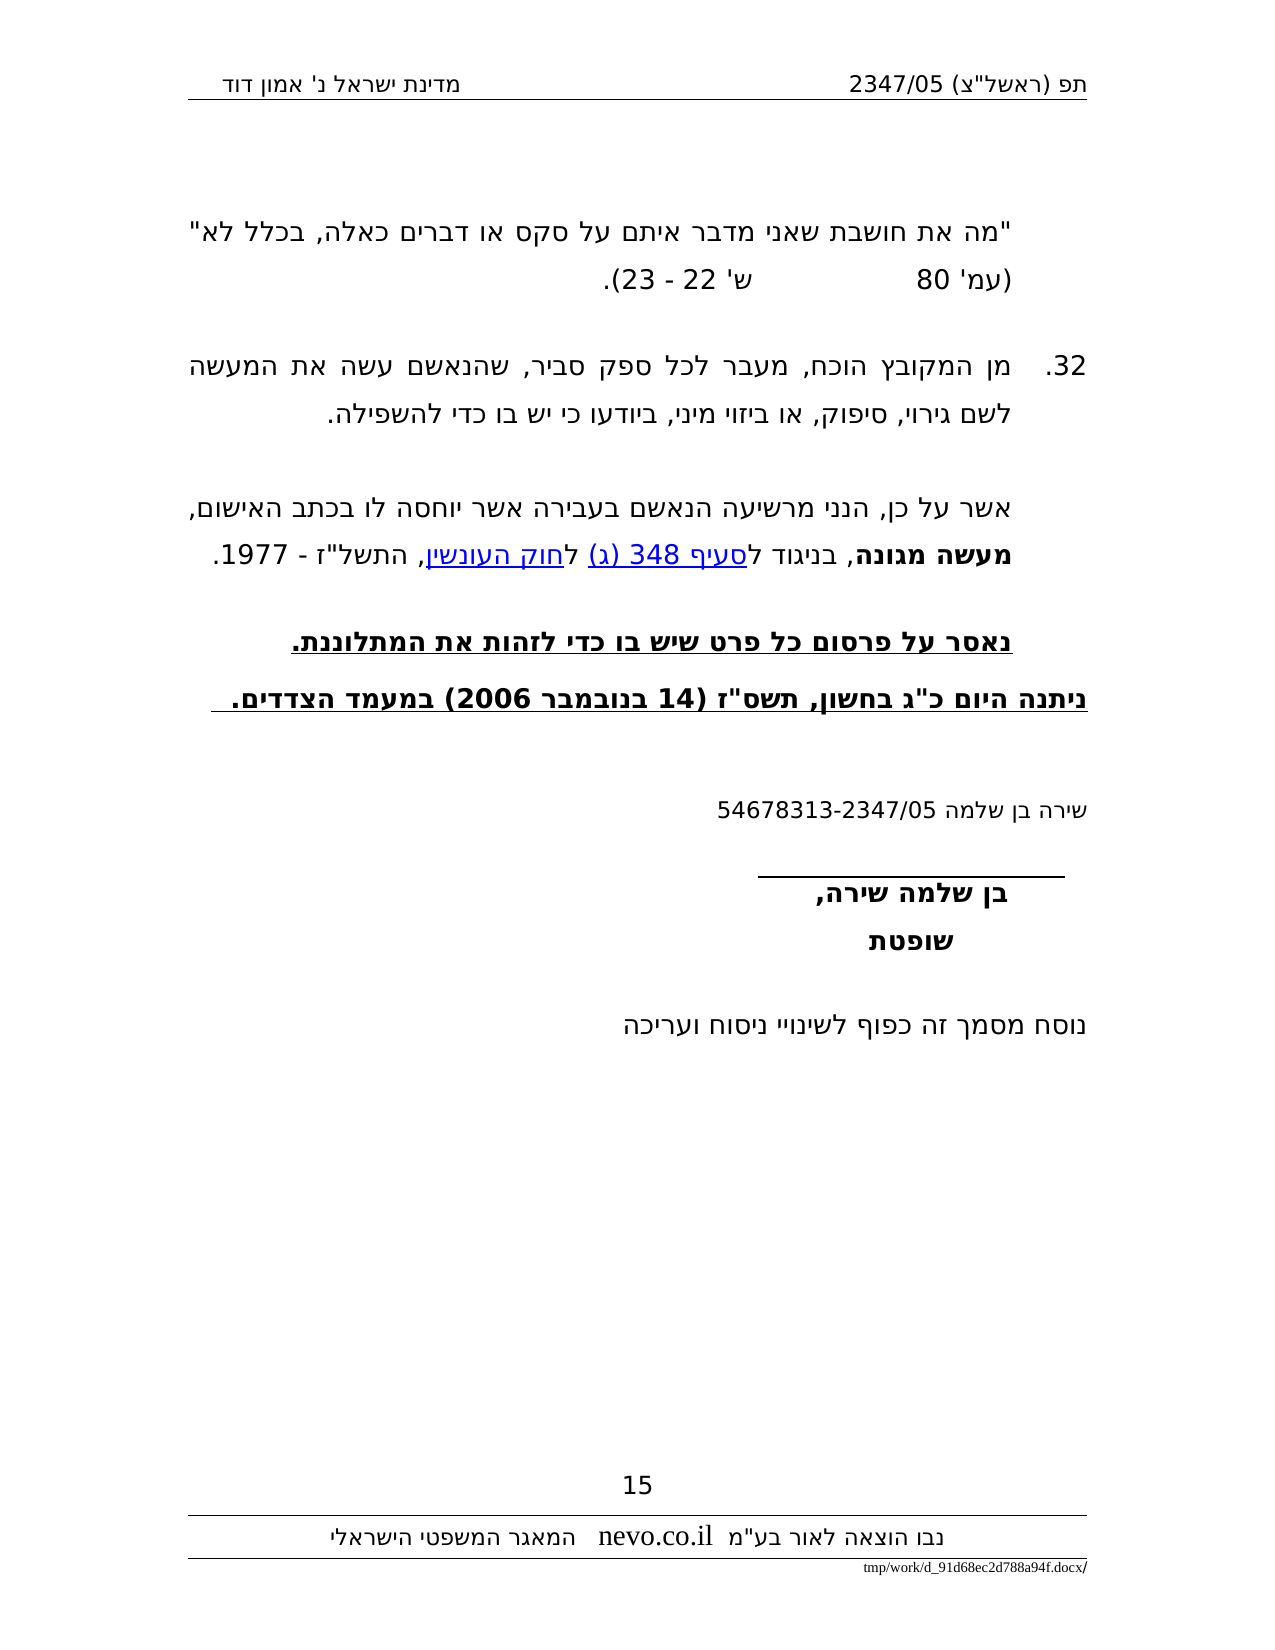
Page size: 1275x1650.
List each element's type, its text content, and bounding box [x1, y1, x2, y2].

text "מה את חושבת שאני מדבר איתם על סקס או דברים כאלה, בכלל לא" (עמ' 80 ש' 22 - 23). [187, 217, 1012, 296]
table_header בן שלמה שירה, שופטת [758, 878, 1065, 969]
text שירה בן שלמה 54678313-2347/05 [187, 797, 1087, 824]
text 54678313 אשר על כן, הנני מרשיעה הנאשם בעבירה אשר יוחסה לו בכתב האישום, מעשה מגונה, בניגוד לסעיף 348 (ג) לחוק העונשין, התשל"ז - 1977. [187, 492, 1087, 571]
text ניתנה היום כ"ג בחשון, תשס"ז (14 בנובמבר 2006) במעמד הצדדים. [187, 684, 1087, 715]
text 32. מן המקובץ הוכח, מעבר לכל ספק סביר, שהנאשם עשה את המעשה לשם גירוי, סיפוק, או ביזוי מיני, ביודעו כי יש בו כדי להשפילה. [187, 351, 1087, 429]
text נוסח מסמך זה כפוף לשינויי ניסוח ועריכה [187, 1009, 1087, 1041]
text נאסר על פרסום כל פרט שיש בו כדי לזהות את המתלוננת. [187, 626, 1012, 657]
